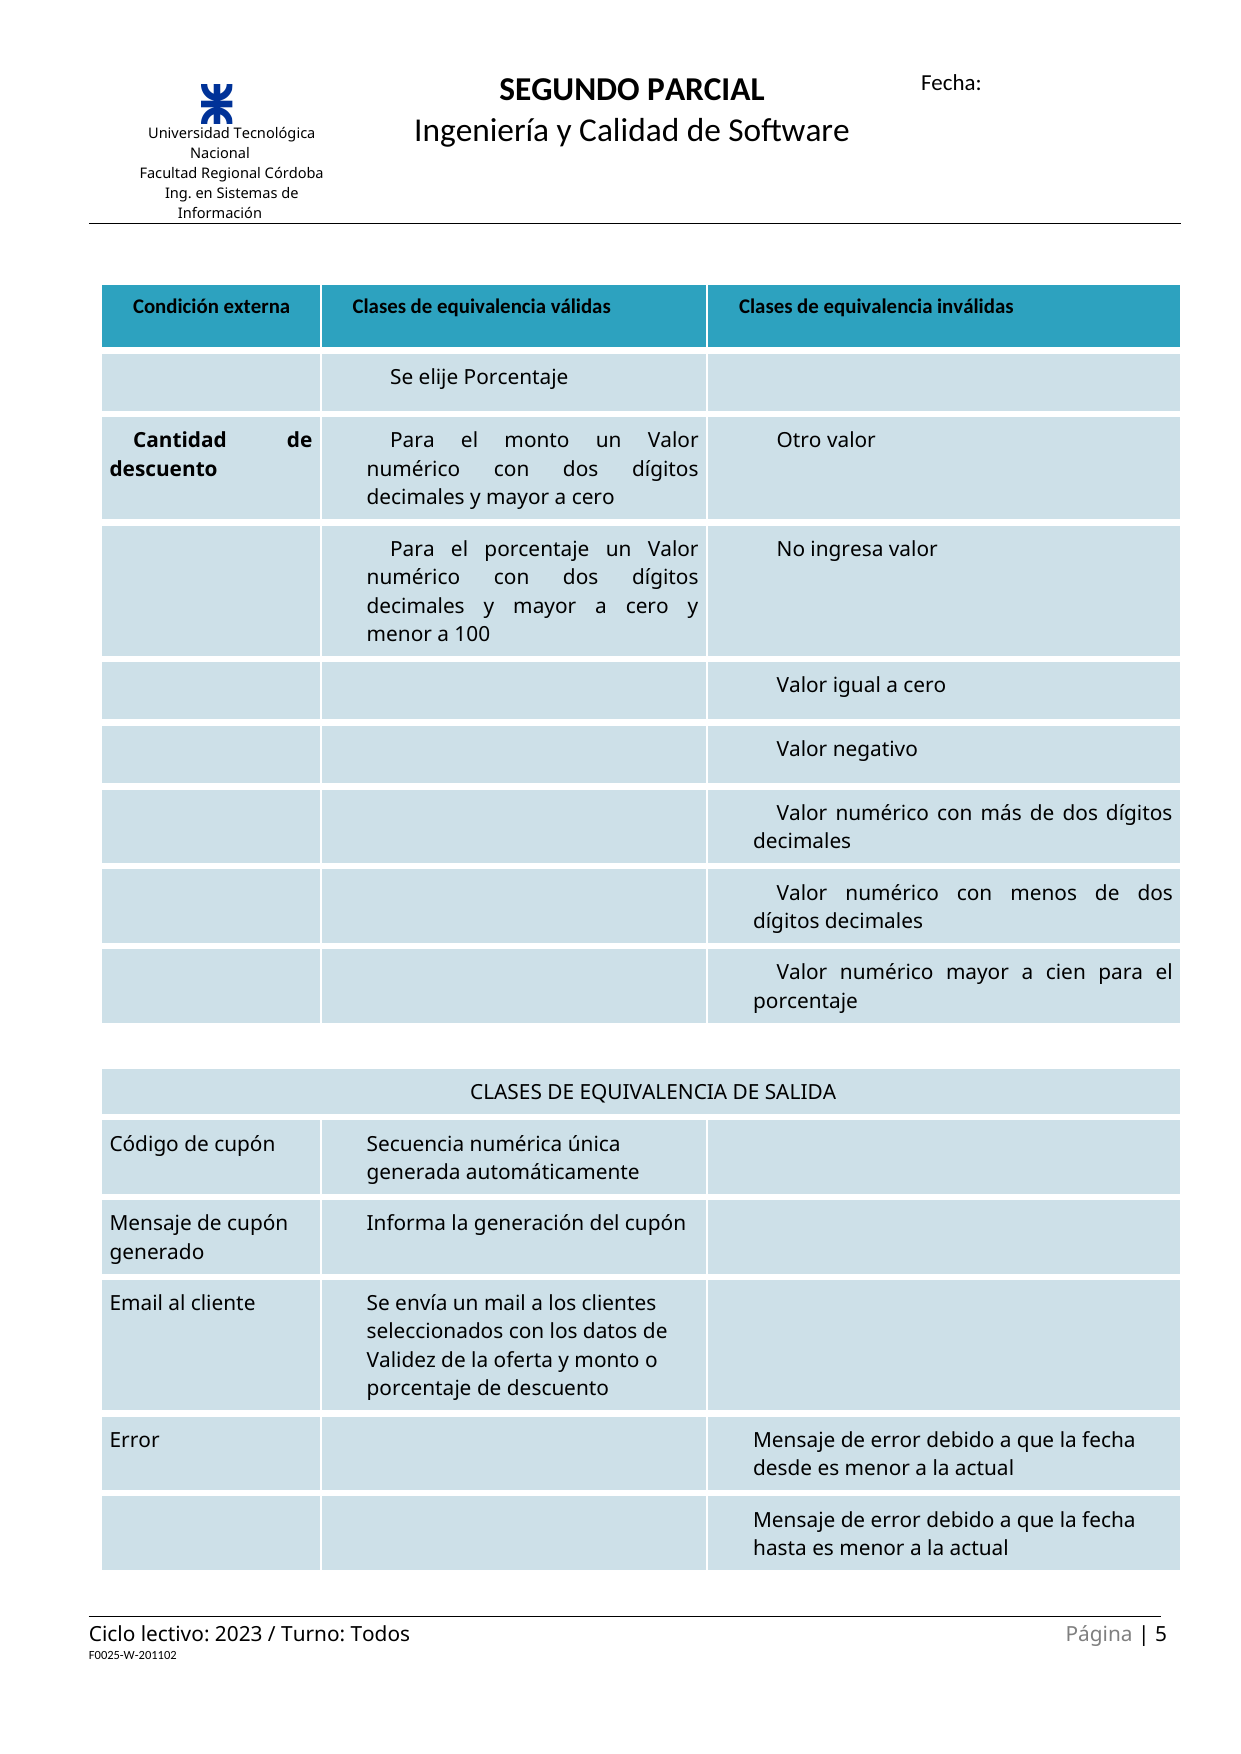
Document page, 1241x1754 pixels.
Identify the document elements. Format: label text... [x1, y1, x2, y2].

table_cell [708, 1280, 1180, 1410]
table_cell [322, 662, 706, 719]
table_cell Otro valor [708, 417, 1180, 519]
table_header Condición externa [102, 285, 320, 347]
table_header CLASES DE EQUIVALENCIA DE SALIDA [102, 1069, 1180, 1114]
table_cell [322, 790, 706, 863]
table_cell Valor numérico mayor a cien para el porcentaje [708, 949, 1180, 1023]
table_cell [102, 662, 320, 719]
table_cell No ingresa valor [708, 526, 1180, 656]
table_cell Cantidad de descuento [102, 417, 320, 519]
table_cell [322, 1496, 706, 1570]
table_cell [102, 1496, 320, 1570]
table_cell Para el monto un Valor numérico con dos dígitos decimales y mayor a cero [322, 417, 706, 519]
table_cell Código de cupón [102, 1120, 320, 1194]
table_cell [322, 726, 706, 783]
table_cell Mensaje de error debido a que la fecha desde es menor a la actual [708, 1417, 1180, 1490]
table_cell Valor numérico con más de dos dígitos decimales [708, 790, 1180, 863]
table_cell Se envía un mail a los clientes seleccionados con los datos de Validez de la oferta y monto o porcentaje de descuento [322, 1280, 706, 1410]
table_cell Valor numérico con menos de dos dígitos decimales [708, 869, 1180, 943]
table_cell [322, 869, 706, 943]
table_cell [102, 726, 320, 783]
table_cell Valor igual a cero [708, 662, 1180, 719]
table_cell [102, 869, 320, 943]
table_cell Email al cliente [102, 1280, 320, 1410]
table_cell [102, 790, 320, 863]
table_cell [102, 354, 320, 411]
table_cell [102, 949, 320, 1023]
table_cell [708, 354, 1180, 411]
table_header Clases de equivalencia válidas [322, 285, 706, 347]
table_cell [322, 1417, 706, 1490]
table_header Clases de equivalencia inválidas [708, 285, 1180, 347]
table_cell Para el porcentaje un Valor numérico con dos dígitos decimales y mayor a cero y menor a 100 [322, 526, 706, 656]
table_cell Secuencia numérica única generada automáticamente [322, 1120, 706, 1194]
table_cell [102, 526, 320, 656]
table_cell [708, 1120, 1180, 1194]
table_cell [708, 1200, 1180, 1274]
picture [201, 84, 233, 124]
table_cell Mensaje de cupón generado [102, 1200, 320, 1274]
table_cell Mensaje de error debido a que la fecha hasta es menor a la actual [708, 1496, 1180, 1570]
table_cell [322, 949, 706, 1023]
table_cell Valor negativo [708, 726, 1180, 783]
table_cell Se elije Porcentaje [322, 354, 706, 411]
table_cell Error [102, 1417, 320, 1490]
table_cell Informa la generación del cupón [322, 1200, 706, 1274]
